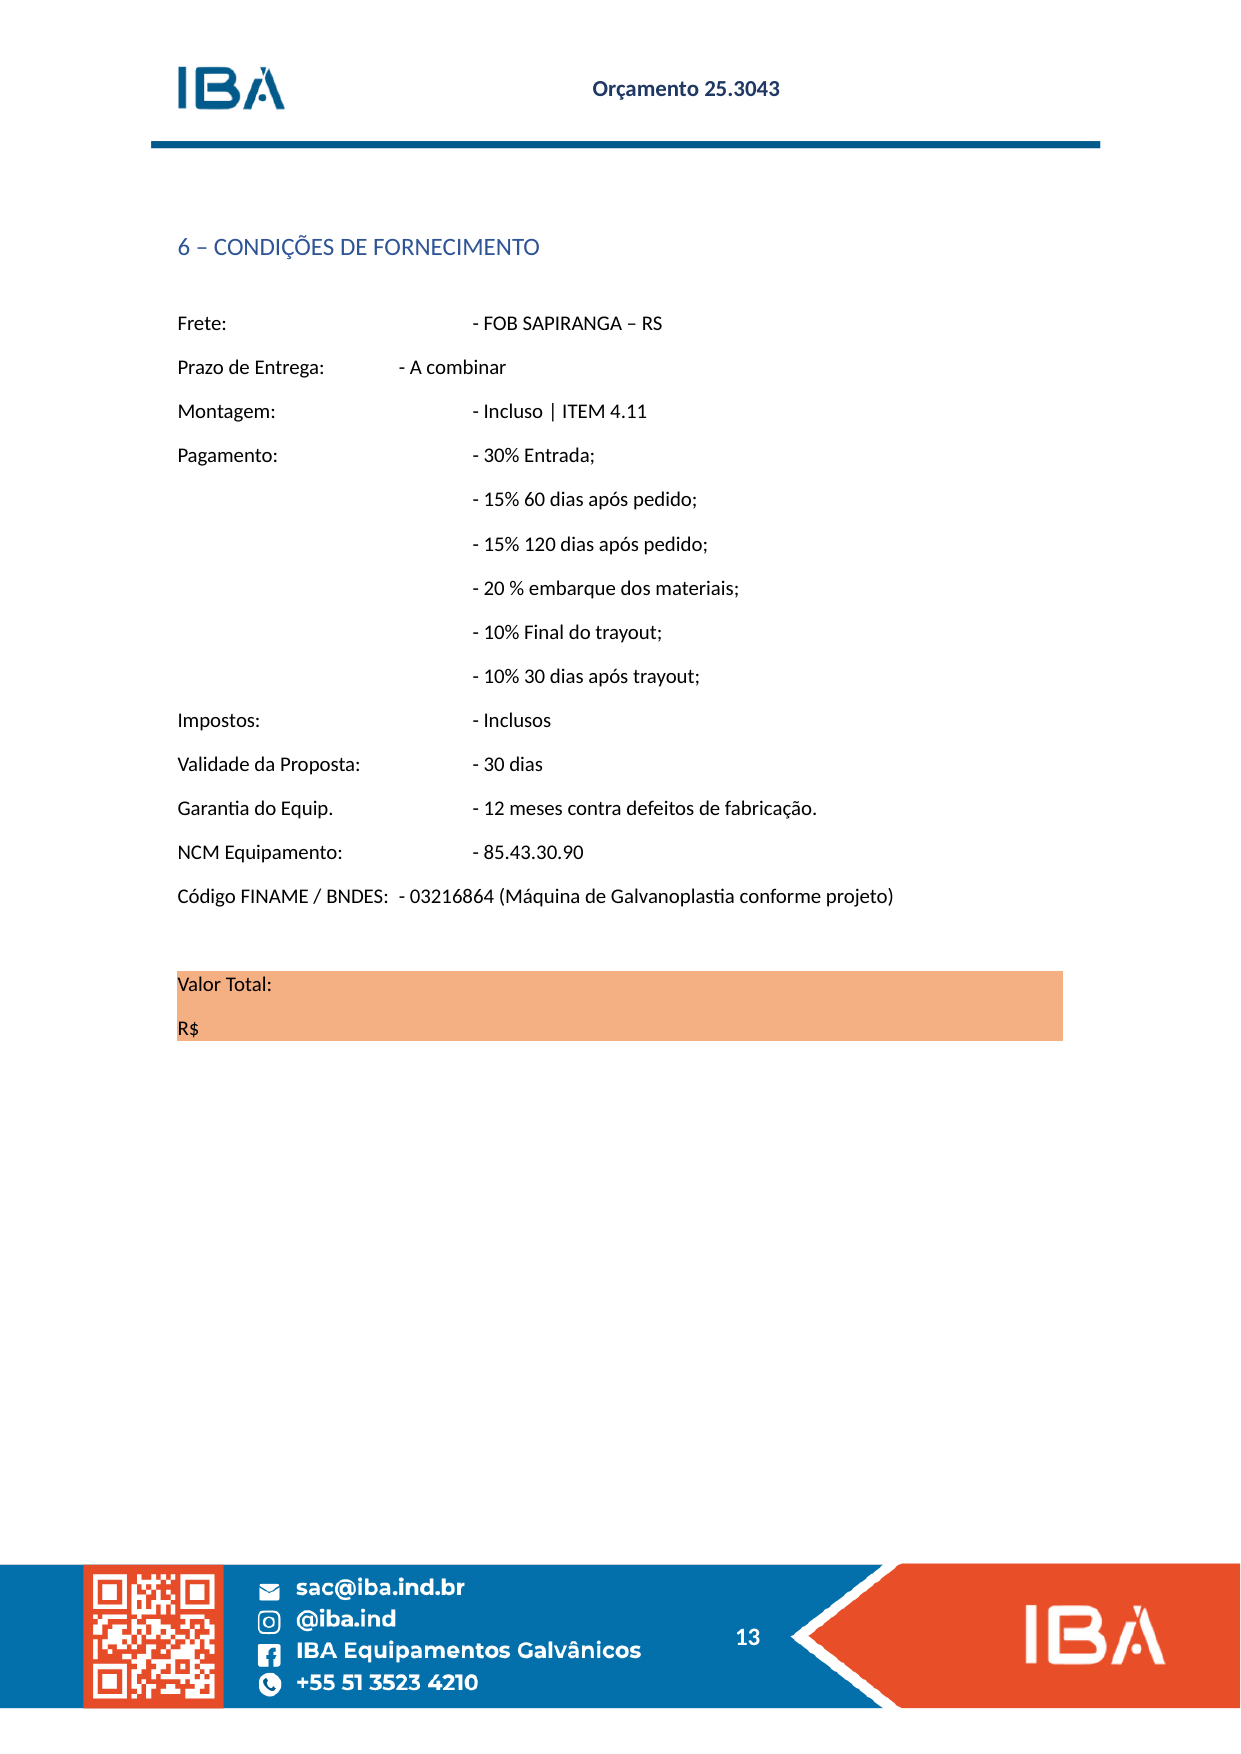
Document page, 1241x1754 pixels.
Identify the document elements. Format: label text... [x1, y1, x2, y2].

text Código FINAME / BNDES: - 03216864 (Máquina de Galvanoplastia conforme projeto) [88, 883, 1063, 909]
text - 10% 30 dias após trayout; [88, 663, 1063, 688]
text Impostos: - Inclusos [88, 707, 1063, 732]
picture [0, 1477, 1241, 1742]
subtitle 6 – CONDIÇÕES DE FORNECIMENTO [177, 231, 1063, 261]
text - 20 % embarque dos materiais; [88, 575, 1063, 600]
text - 10% Final do trayout; [88, 619, 1063, 644]
text Validade da Proposta: - 30 dias [88, 751, 1063, 776]
text Prazo de Entrega: - A combinar [88, 354, 1063, 380]
picture [66, 10, 1174, 199]
text NCM Equipamento: - 85.43.30.90 [88, 839, 1063, 864]
text - 15% 60 dias após pedido; [88, 487, 1063, 512]
text R$ [177, 1015, 1063, 1041]
text Montagem: - Incluso | ITEM 4.11 [88, 398, 1063, 424]
text Garantia do Equip. - 12 meses contra defeitos de fabricação. [88, 795, 1063, 821]
text Valor Total: [177, 971, 1063, 997]
text Pagamento: - 30% Entrada; [88, 443, 1063, 468]
text Frete: - FOB SAPIRANGA – RS [88, 310, 1063, 336]
text - 15% 120 dias após pedido; [88, 531, 1063, 556]
